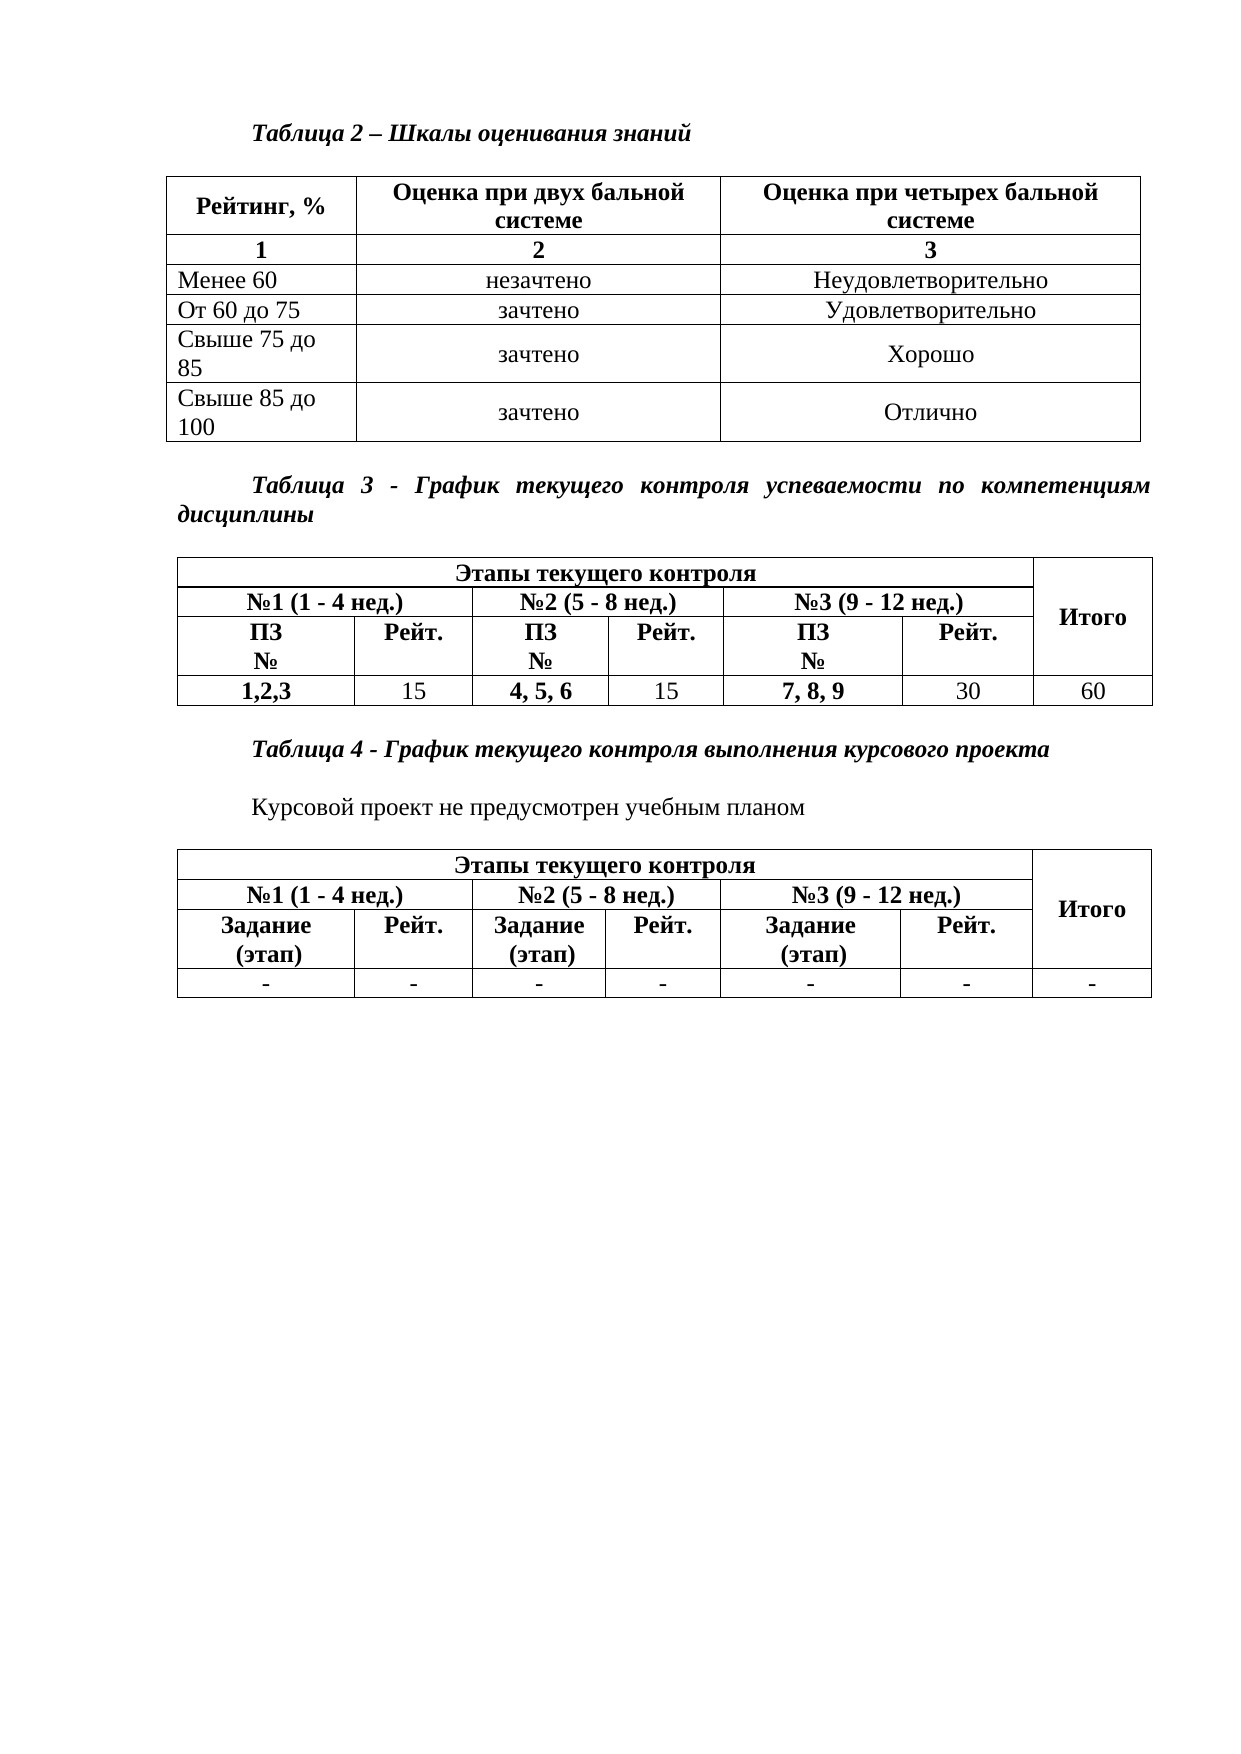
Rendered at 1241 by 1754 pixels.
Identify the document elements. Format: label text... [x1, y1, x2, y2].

table_cell От 60 до 75 [167, 295, 356, 323]
table_cell Менее 60 [167, 265, 356, 294]
table_cell 4, 5, 6 [473, 676, 608, 704]
table_header Оценка при четырех бальной системе [721, 177, 1140, 234]
table_cell 60 [1034, 676, 1152, 704]
table_cell Задание (этап) [473, 910, 605, 967]
table_cell Рейт. [901, 910, 1032, 967]
table_cell 1 [167, 235, 356, 264]
text Курсовой проект не предусмотрен учебным планом [177, 792, 1152, 821]
table_cell Свыше 85 до 100 [167, 383, 356, 441]
table_cell 3 [721, 235, 1140, 264]
table_header Этапы текущего контроля [178, 850, 1032, 879]
table_cell ПЗ № [724, 617, 902, 675]
table_cell №3 (9 - 12 нед.) [721, 880, 1032, 909]
table_cell ПЗ № [178, 617, 354, 675]
table_cell 15 [355, 676, 472, 704]
table_cell зачтено [357, 383, 720, 441]
table_cell Отлично [721, 383, 1140, 441]
table_header Оценка при двух бальной системе [357, 177, 720, 234]
text Таблица 2 – Шкалы оценивания знаний [177, 118, 1152, 147]
table_cell Задание (этап) [721, 910, 900, 967]
table_cell Рейт. [609, 617, 723, 675]
table_cell Хорошо [721, 325, 1140, 382]
table_header Рейтинг, % [167, 177, 356, 234]
table_cell ПЗ № [473, 617, 608, 675]
table_cell - [721, 969, 900, 997]
table_cell №1 (1 - 4 нед.) [178, 588, 472, 616]
table_cell 1,2,3 [178, 676, 354, 704]
table_cell 7, 8, 9 [724, 676, 902, 704]
table_cell Рейт. [606, 910, 720, 967]
table_cell Рейт. [903, 617, 1033, 675]
table_cell незачтено [357, 265, 720, 294]
table_cell - [355, 969, 472, 997]
table_cell Задание (этап) [178, 910, 354, 967]
table_cell зачтено [357, 325, 720, 382]
table_cell 30 [903, 676, 1033, 704]
table_cell - [178, 969, 354, 997]
table_cell Рейт. [355, 617, 472, 675]
table_header Этапы текущего контроля [178, 558, 1033, 586]
table_cell - [606, 969, 720, 997]
table_cell 15 [609, 676, 723, 704]
table_cell №2 (5 - 8 нед.) [473, 588, 723, 616]
table_cell Удовлетворительно [721, 295, 1140, 323]
table_cell №3 (9 - 12 нед.) [724, 588, 1033, 616]
table_header Итого [1033, 850, 1151, 967]
table_header Итого [1034, 558, 1152, 675]
table_cell 2 [357, 235, 720, 264]
table_cell Свыше 75 до 85 [167, 325, 356, 382]
table_cell - [1033, 969, 1151, 997]
table_cell №1 (1 - 4 нед.) [178, 880, 472, 909]
table_cell №2 (5 - 8 нед.) [473, 880, 720, 909]
table_cell Рейт. [355, 910, 472, 967]
table_cell Неудовлетворительно [721, 265, 1140, 294]
table_cell зачтено [357, 295, 720, 323]
table_cell - [901, 969, 1032, 997]
table_cell - [473, 969, 605, 997]
text Таблица 3 - График текущего контроля успеваемости по компетенциям дисциплины [177, 470, 1152, 528]
text Таблица 4 - График текущего контроля выполнения курсового проекта [177, 734, 1152, 763]
